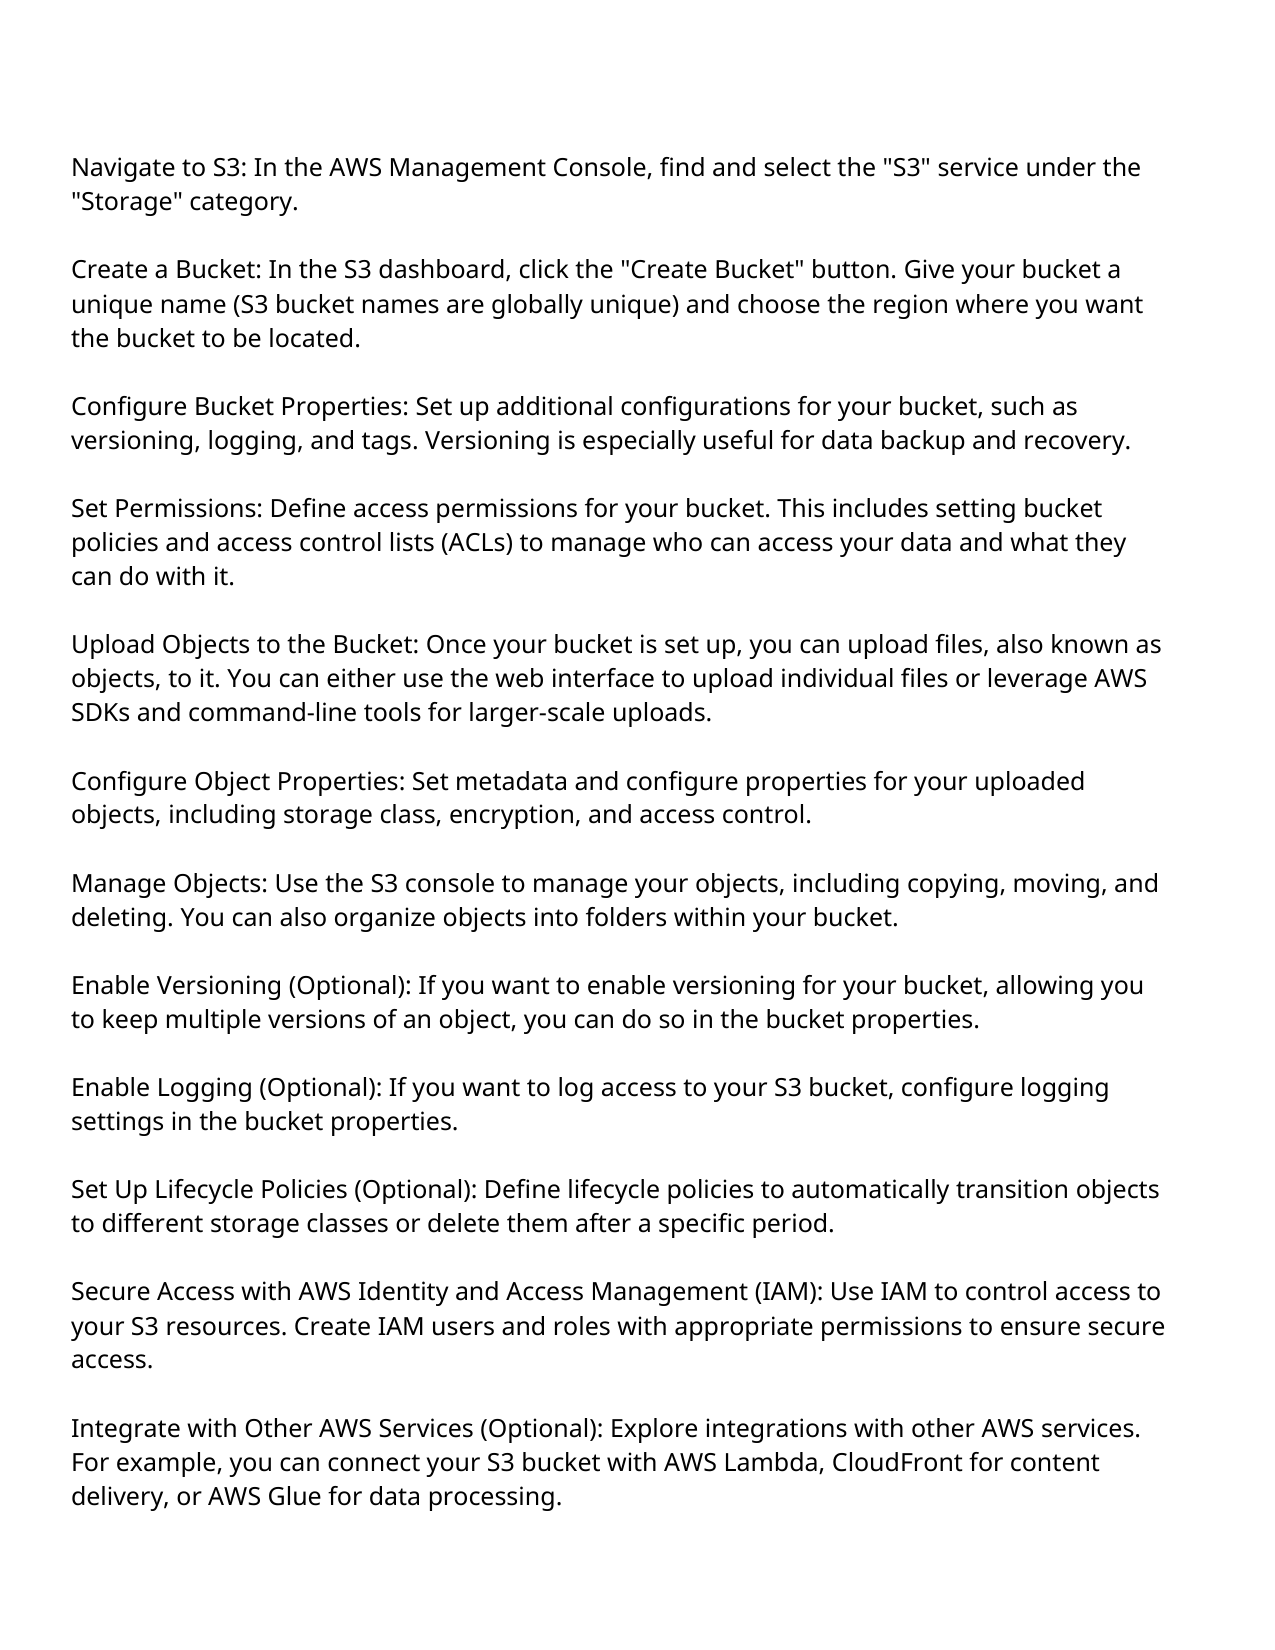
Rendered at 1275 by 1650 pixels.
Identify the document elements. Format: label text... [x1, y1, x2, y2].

text Manage Objects: Use the S3 console to manage your objects, including copying, moving, and deleting. You can also organize objects into folders within your bucket. [71, 865, 1167, 933]
text Integrate with Other AWS Services (Optional): Explore integrations with other AWS services. For example, you can connect your S3 bucket with AWS Lambda, CloudFront for content delivery, or AWS Glue for data processing. [71, 1410, 1167, 1512]
text Navigate to S3: In the AWS Management Console, find and select the "S3" service under the "Storage" category. [71, 150, 1167, 218]
text Set Up Lifecycle Policies (Optional): Define lifecycle policies to automatically transition objects to different storage classes or delete them after a specific period. [71, 1172, 1167, 1240]
text Configure Object Properties: Set metadata and configure properties for your uploaded objects, including storage class, encryption, and access control. [71, 763, 1167, 831]
text Secure Access with AWS Identity and Access Management (IAM): Use IAM to control access to your S3 resources. Create IAM users and roles with appropriate permissions to ensure secure access. [71, 1274, 1167, 1376]
text Set Permissions: Define access permissions for your bucket. This includes setting bucket policies and access control lists (ACLs) to manage who can access your data and what they can do with it. [71, 491, 1167, 593]
text Enable Logging (Optional): If you want to log access to your S3 bucket, configure logging settings in the bucket properties. [71, 1070, 1167, 1138]
text Configure Bucket Properties: Set up additional configurations for your bucket, such as versioning, logging, and tags. Versioning is especially useful for data backup and recovery. [71, 388, 1167, 457]
text Upload Objects to the Bucket: Once your bucket is set up, you can upload files, also known as objects, to it. You can either use the web interface to upload individual files or leverage AWS SDKs and command-line tools for larger-scale uploads. [71, 627, 1167, 729]
text Enable Versioning (Optional): If you want to enable versioning for your bucket, allowing you to keep multiple versions of an object, you can do so in the bucket properties. [71, 967, 1167, 1036]
text Create a Bucket: In the S3 dashboard, click the "Create Bucket" button. Give your bucket a unique name (S3 bucket names are globally unique) and choose the region where you want the bucket to be located. [71, 252, 1167, 354]
